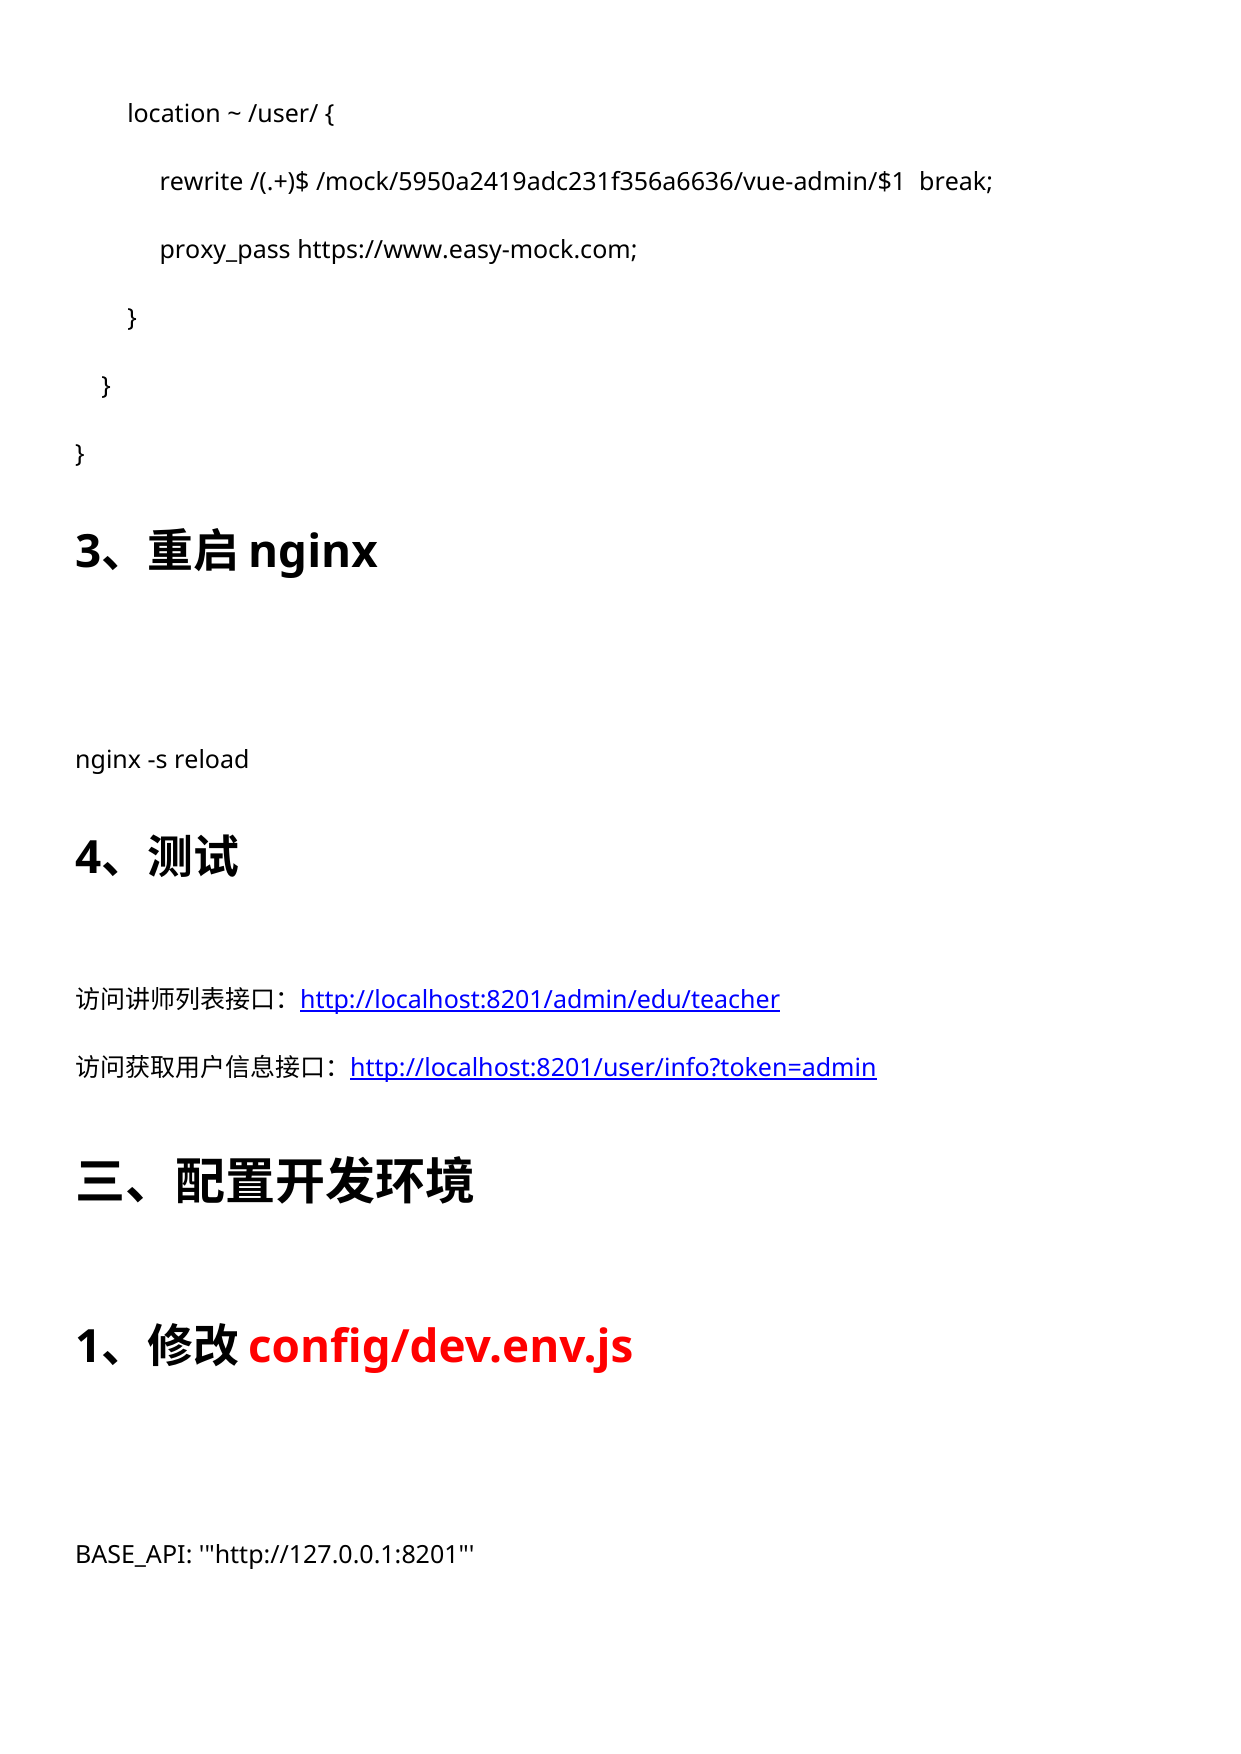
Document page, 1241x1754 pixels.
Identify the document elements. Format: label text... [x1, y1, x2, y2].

subtitle 4、测试 [75, 820, 1165, 888]
text proxy_pass https://www.easy-mock.com; [75, 215, 1165, 283]
text 访问讲师列表接口：http://localhost:8201/admin/edu/teacher [75, 963, 1165, 1031]
text 访问获取用户信息接口：http://localhost:8201/user/info?token=admin [75, 1031, 1165, 1099]
text } [75, 351, 1165, 418]
text location ~ /user/ { [75, 79, 1165, 147]
subtitle 三、配置开发环境 [75, 1126, 1165, 1228]
text rewrite /(.+)$ /mock/5950a2419adc231f356a6636/vue-admin/$1 break; [75, 147, 1165, 215]
text } [75, 418, 1165, 486]
text BASE_API: '"http://127.0.0.1:8201"' [75, 1520, 1165, 1588]
text } [75, 283, 1165, 351]
subtitle 3、重启nginx [75, 513, 1165, 581]
text nginx -s reload [75, 725, 1165, 793]
subtitle 1、修改config/dev.env.js [75, 1308, 1165, 1376]
